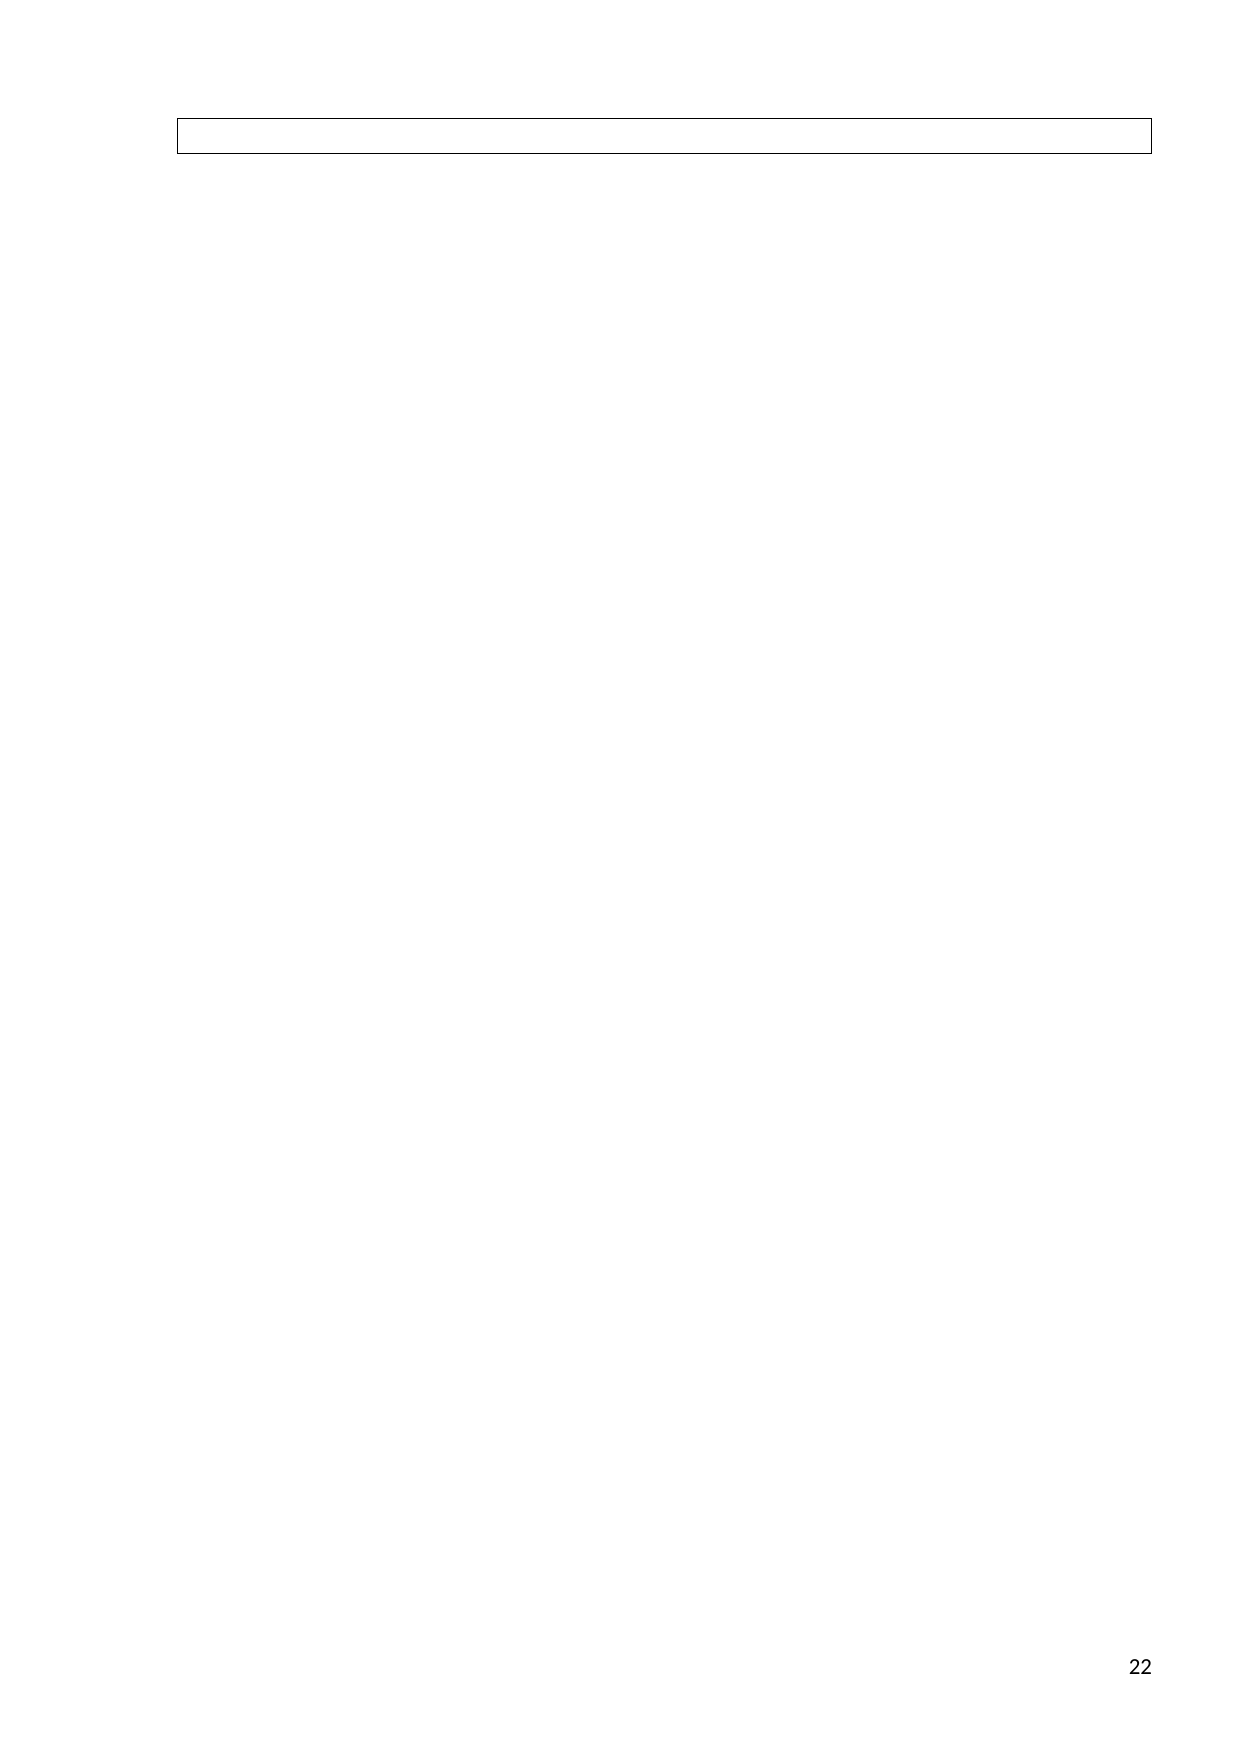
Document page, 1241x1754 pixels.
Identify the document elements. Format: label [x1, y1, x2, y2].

table_cell [178, 119, 1151, 153]
